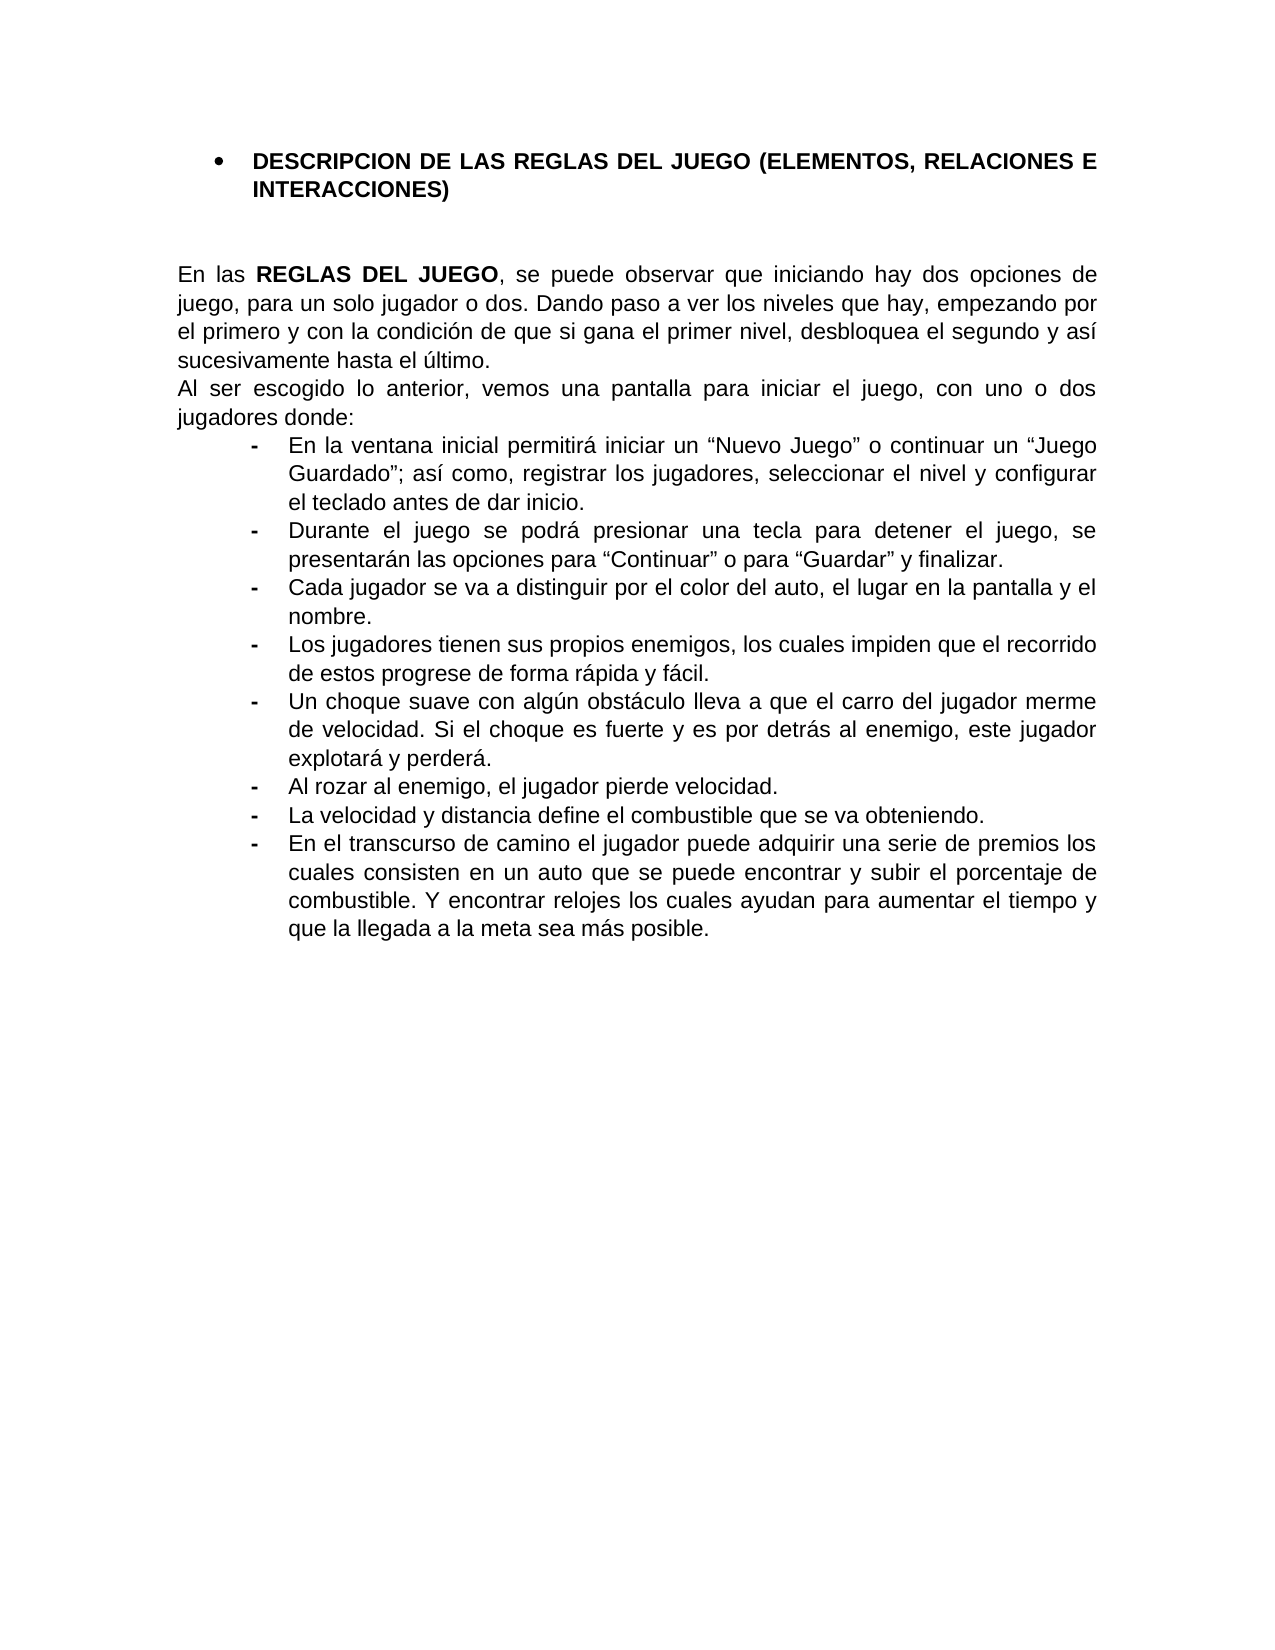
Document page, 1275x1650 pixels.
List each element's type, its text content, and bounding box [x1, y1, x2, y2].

list Un choque suave con algún obstáculo lleva a que el carro del jugador merme de velocidad. Si el choque es fuerte y es por detrás al enemigo, este jugador explotará y perderá. [251, 688, 1098, 771]
list Los jugadores tienen sus propios enemigos, los cuales impiden que el recorrido de estos progrese de forma rápida y fácil. [251, 631, 1098, 686]
list Al rozar al enemigo, el jugador pierde velocidad. [251, 773, 1098, 799]
list Durante el juego se podrá presionar una tecla para detener el juego, se presentarán las opciones para “Continuar” o para “Guardar” y finalizar. [251, 517, 1098, 572]
list En el transcurso de camino el jugador puede adquirir una serie de premios los cuales consisten en un auto que se puede encontrar y subir el porcentaje de combustible. Y encontrar relojes los cuales ayudan para aumentar el tiempo y que la llegada a la meta sea más posible. [251, 830, 1098, 942]
text Al ser escogido lo anterior, vemos una pantalla para iniciar el juego, con uno o dos jugadores donde: [177, 375, 1098, 430]
list DESCRIPCION DE LAS REGLAS DEL JUEGO (ELEMENTOS, RELACIONES E INTERACCIONES) [215, 148, 1098, 202]
list Cada jugador se va a distinguir por el color del auto, el lugar en la pantalla y el nombre. [251, 574, 1098, 629]
list La velocidad y distancia define el combustible que se va obteniendo. [251, 802, 1098, 828]
list En la ventana inicial permitirá iniciar un “Nuevo Juego” o continuar un “Juego Guardado”; así como, registrar los jugadores, seleccionar el nivel y configurar el teclado antes de dar inicio. [251, 432, 1098, 515]
text En las REGLAS DEL JUEGO, se puede observar que iniciando hay dos opciones de juego, para un solo jugador o dos. Dando paso a ver los niveles que hay, empezando por el primero y con la condición de que si gana el primer nivel, desbloquea el segundo y así sucesivamente hasta el último. [177, 261, 1098, 373]
